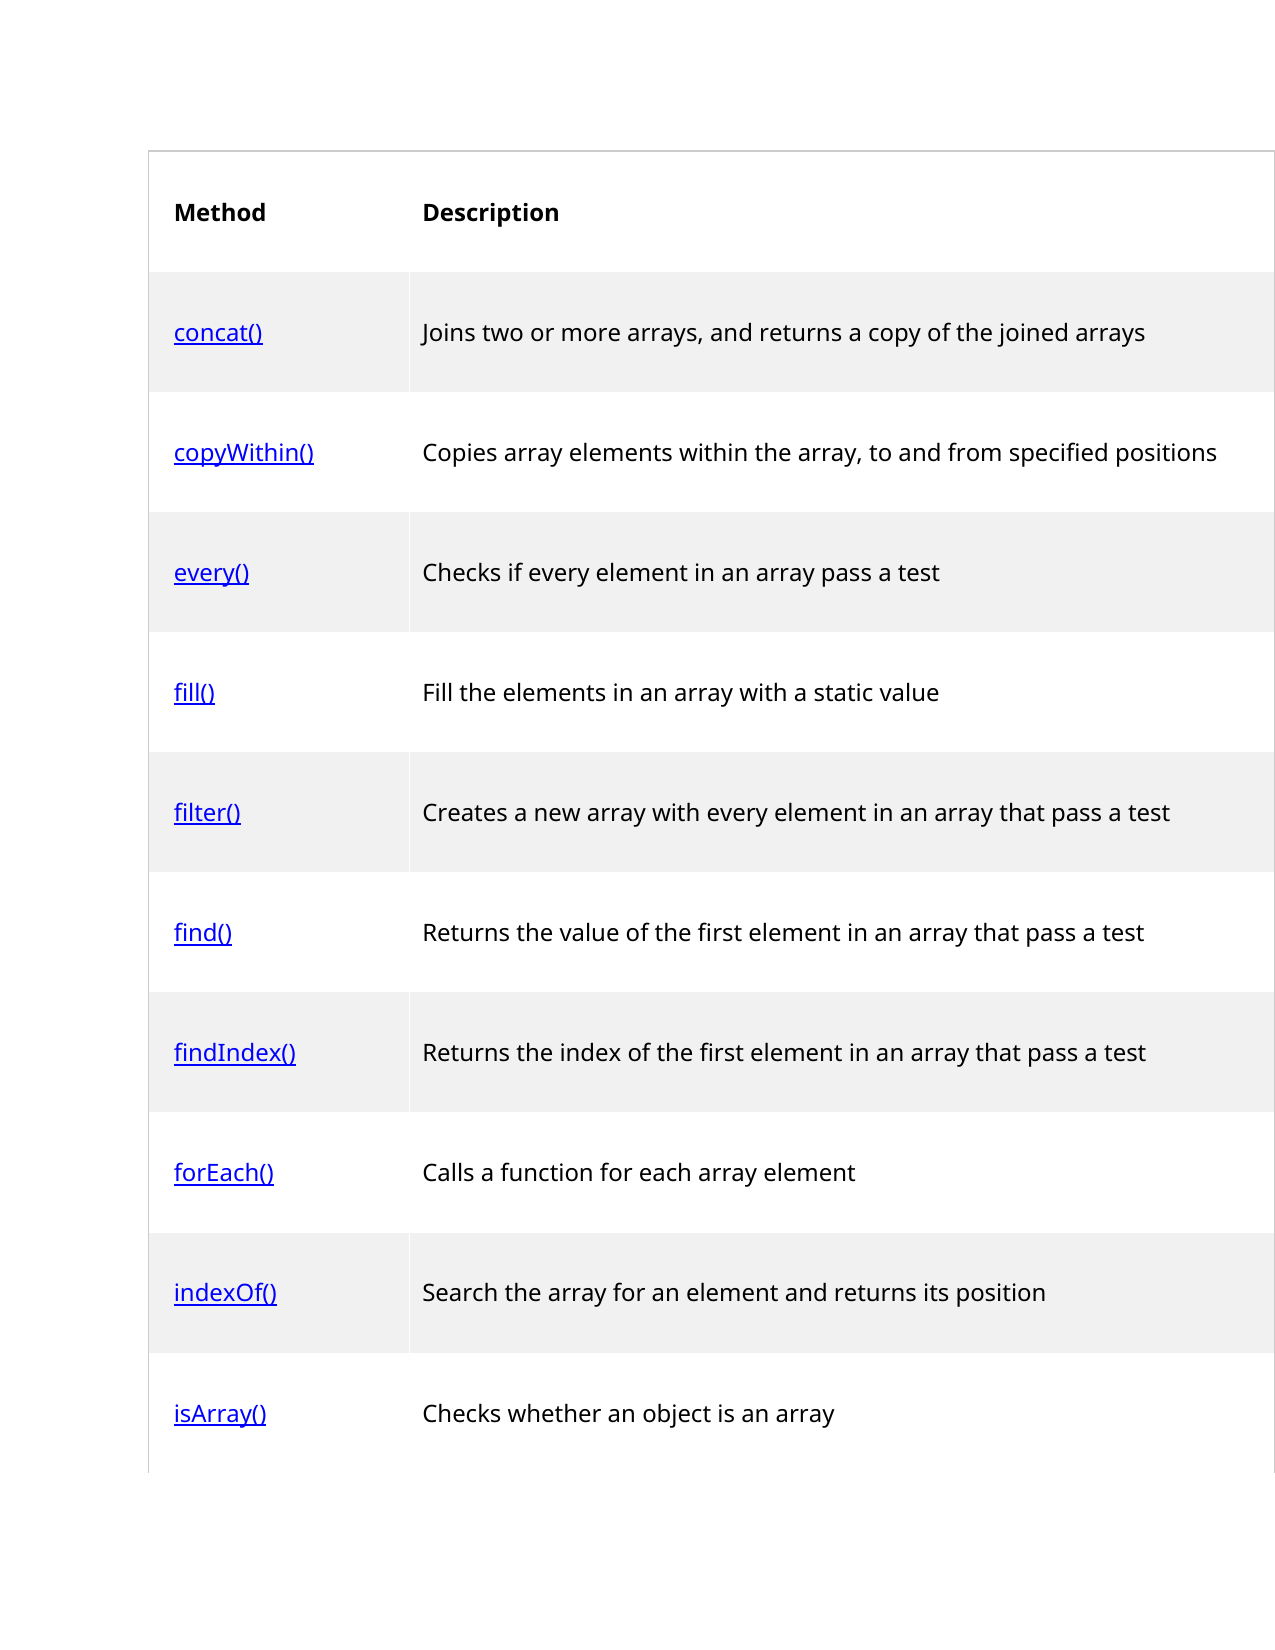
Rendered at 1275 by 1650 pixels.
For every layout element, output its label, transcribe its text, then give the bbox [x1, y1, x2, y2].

table_header Method [149, 152, 409, 272]
table_cell forEach() [149, 1113, 409, 1232]
table_cell filter() [149, 752, 409, 872]
table_header Description [410, 152, 1274, 272]
table_cell findIndex() [149, 992, 409, 1112]
table_cell Calls a function for each array element [410, 1113, 1274, 1232]
table_cell copyWithin() [149, 392, 409, 512]
table_cell Search the array for an element and returns its position [410, 1233, 1274, 1353]
table_cell fill() [149, 632, 409, 752]
table_cell Returns the value of the first element in an array that pass a test [410, 872, 1274, 992]
table_cell every() [149, 512, 409, 632]
table_cell Checks if every element in an array pass a test [410, 512, 1274, 632]
table_cell concat() [149, 272, 409, 392]
table_cell Checks whether an object is an array [410, 1353, 1274, 1473]
table_cell Returns the index of the first element in an array that pass a test [410, 992, 1274, 1112]
table_cell indexOf() [149, 1233, 409, 1353]
table_cell Joins two or more arrays, and returns a copy of the joined arrays [410, 272, 1274, 392]
table_cell Fill the elements in an array with a static value [410, 632, 1274, 752]
table_cell isArray() [149, 1353, 409, 1473]
table_cell find() [149, 872, 409, 992]
table_cell Creates a new array with every element in an array that pass a test [410, 752, 1274, 872]
table_cell Copies array elements within the array, to and from specified positions [410, 392, 1274, 512]
